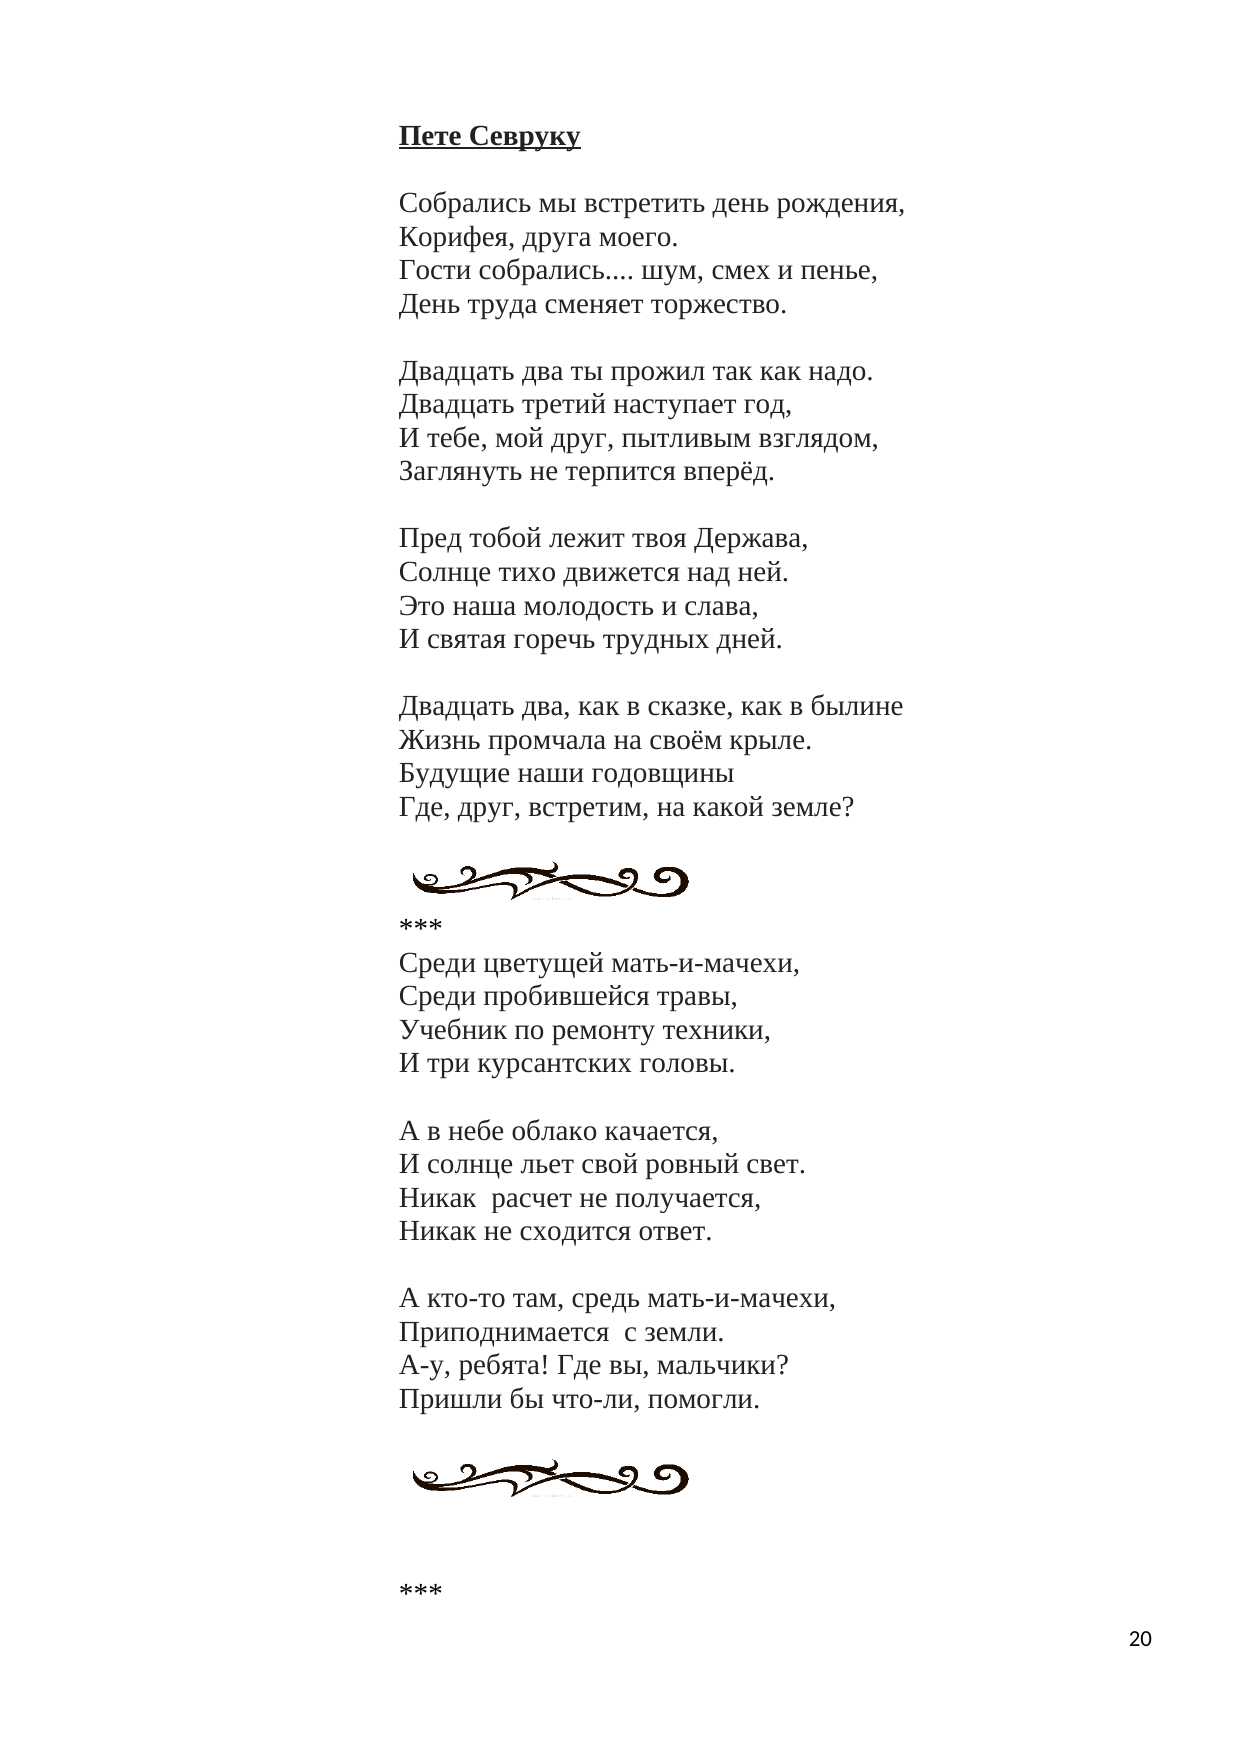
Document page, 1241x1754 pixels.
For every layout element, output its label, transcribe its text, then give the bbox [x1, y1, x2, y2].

picture [398, 1448, 700, 1509]
picture [398, 850, 700, 912]
text *** [398, 1576, 1152, 1610]
